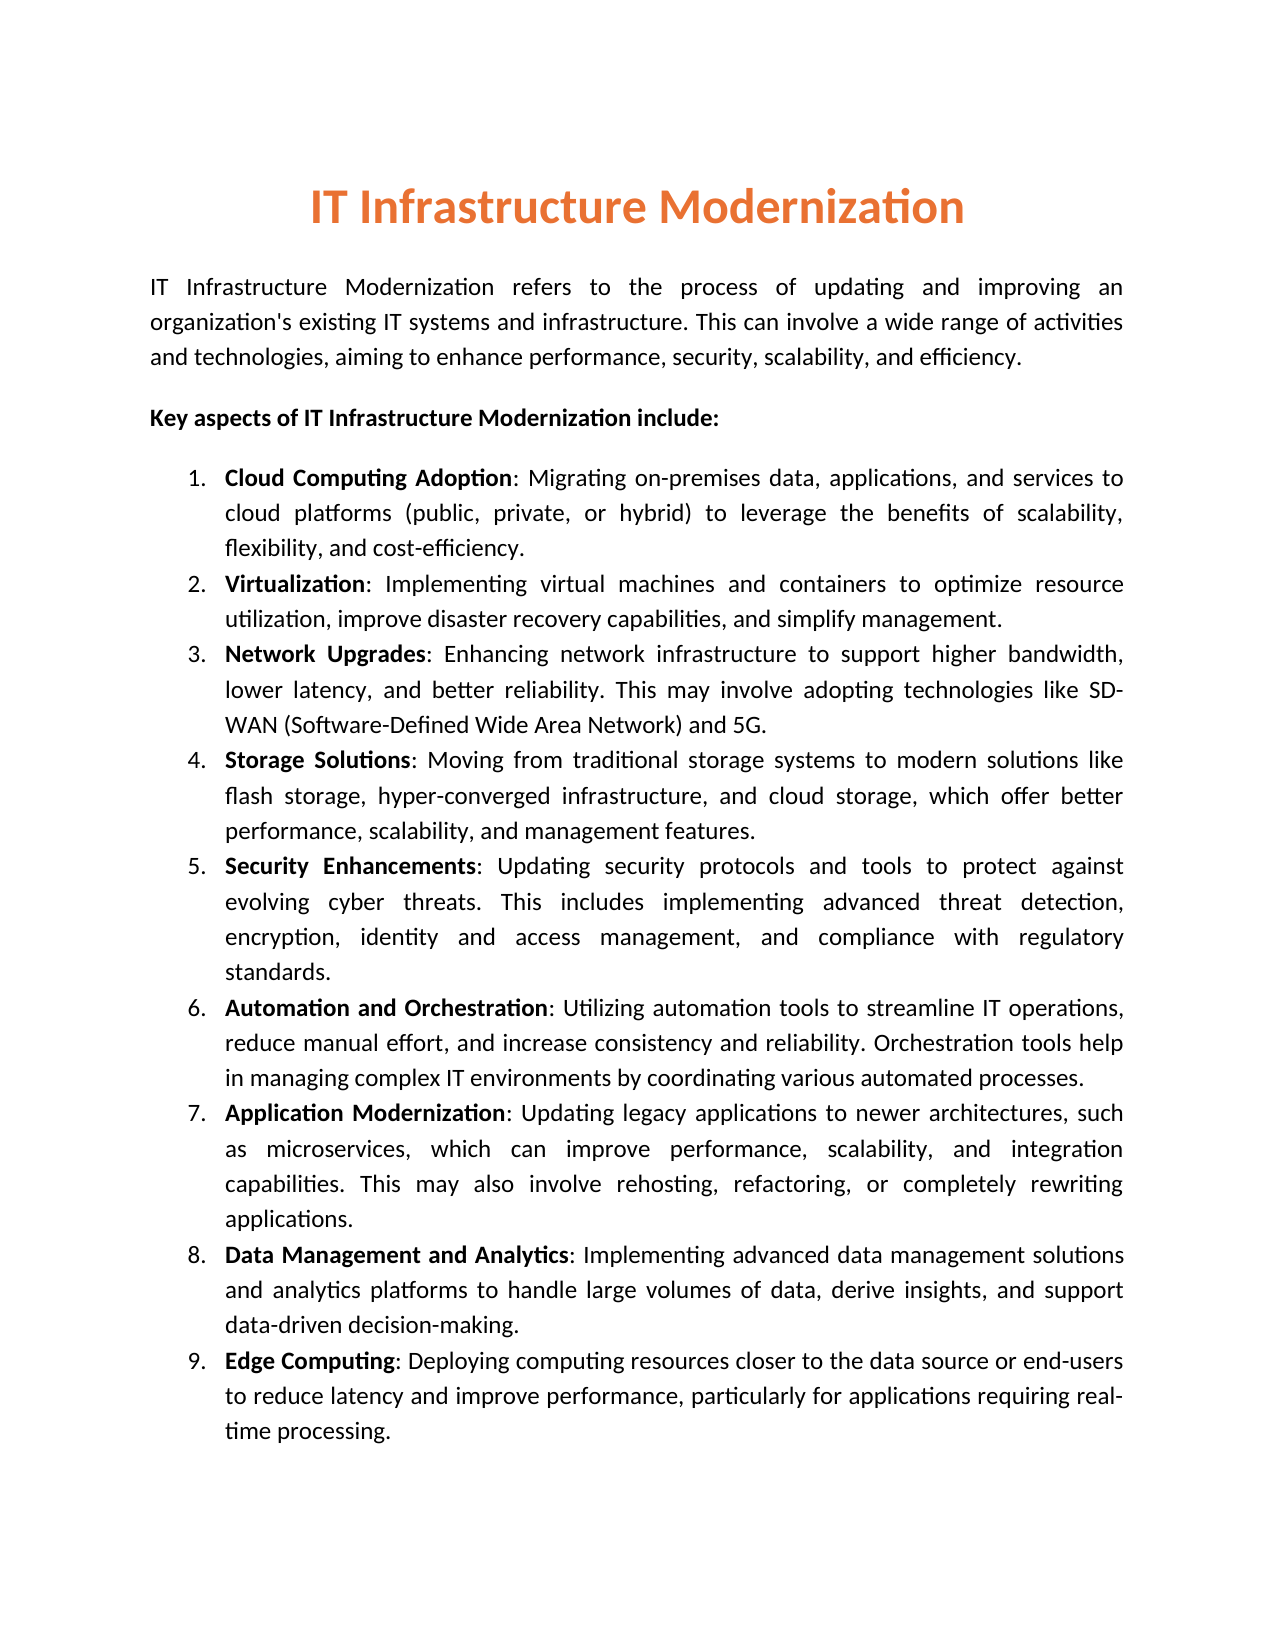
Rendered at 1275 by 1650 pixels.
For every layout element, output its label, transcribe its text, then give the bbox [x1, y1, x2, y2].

list Storage Solutions: Moving from traditional storage systems to modern solutions like flash storage, hyper-converged infrastructure, and cloud storage, which offer better performance, scalability, and management features. [187, 744, 1125, 846]
list Automation and Orchestration: Utilizing automation tools to streamline IT operations, reduce manual effort, and increase consistency and reliability. Orchestration tools help in managing complex IT environments by coordinating various automated processes. [187, 992, 1125, 1093]
list Data Management and Analytics: Implementing advanced data management solutions and analytics platforms to handle large volumes of data, derive insights, and support data-driven decision-making. [187, 1239, 1125, 1340]
list Virtualization: Implementing virtual machines and containers to optimize resource utilization, improve disaster recovery capabilities, and simplify management. [187, 568, 1125, 634]
list Edge Computing: Deploying computing resources closer to the data source or end-users to reduce latency and improve performance, particularly for applications requiring real-time processing. [187, 1345, 1125, 1446]
text IT Infrastructure Modernization refers to the process of updating and improving an organization's existing IT systems and infrastructure. This can involve a wide range of activities and technologies, aiming to enhance performance, security, scalability, and efficiency. [150, 271, 1125, 372]
text IT Infrastructure Modernization [150, 175, 1125, 236]
list Network Upgrades: Enhancing network infrastructure to support higher bandwidth, lower latency, and better reliability. This may involve adopting technologies like SD-WAN (Software-Defined Wide Area Network) and 5G. [187, 638, 1125, 740]
list Security Enhancements: Updating security protocols and tools to protect against evolving cyber threats. This includes implementing advanced threat detection, encryption, identity and access management, and compliance with regulatory standards. [187, 850, 1125, 987]
list Cloud Computing Adoption: Migrating on-premises data, applications, and services to cloud platforms (public, private, or hybrid) to leverage the benefits of scalability, flexibility, and cost-efficiency. [187, 462, 1125, 563]
list Application Modernization: Updating legacy applications to newer architectures, such as microservices, which can improve performance, scalability, and integration capabilities. This may also involve rehosting, refactoring, or completely rewriting applications. [187, 1098, 1125, 1234]
text Key aspects of IT Infrastructure Modernization include: [150, 402, 1125, 432]
